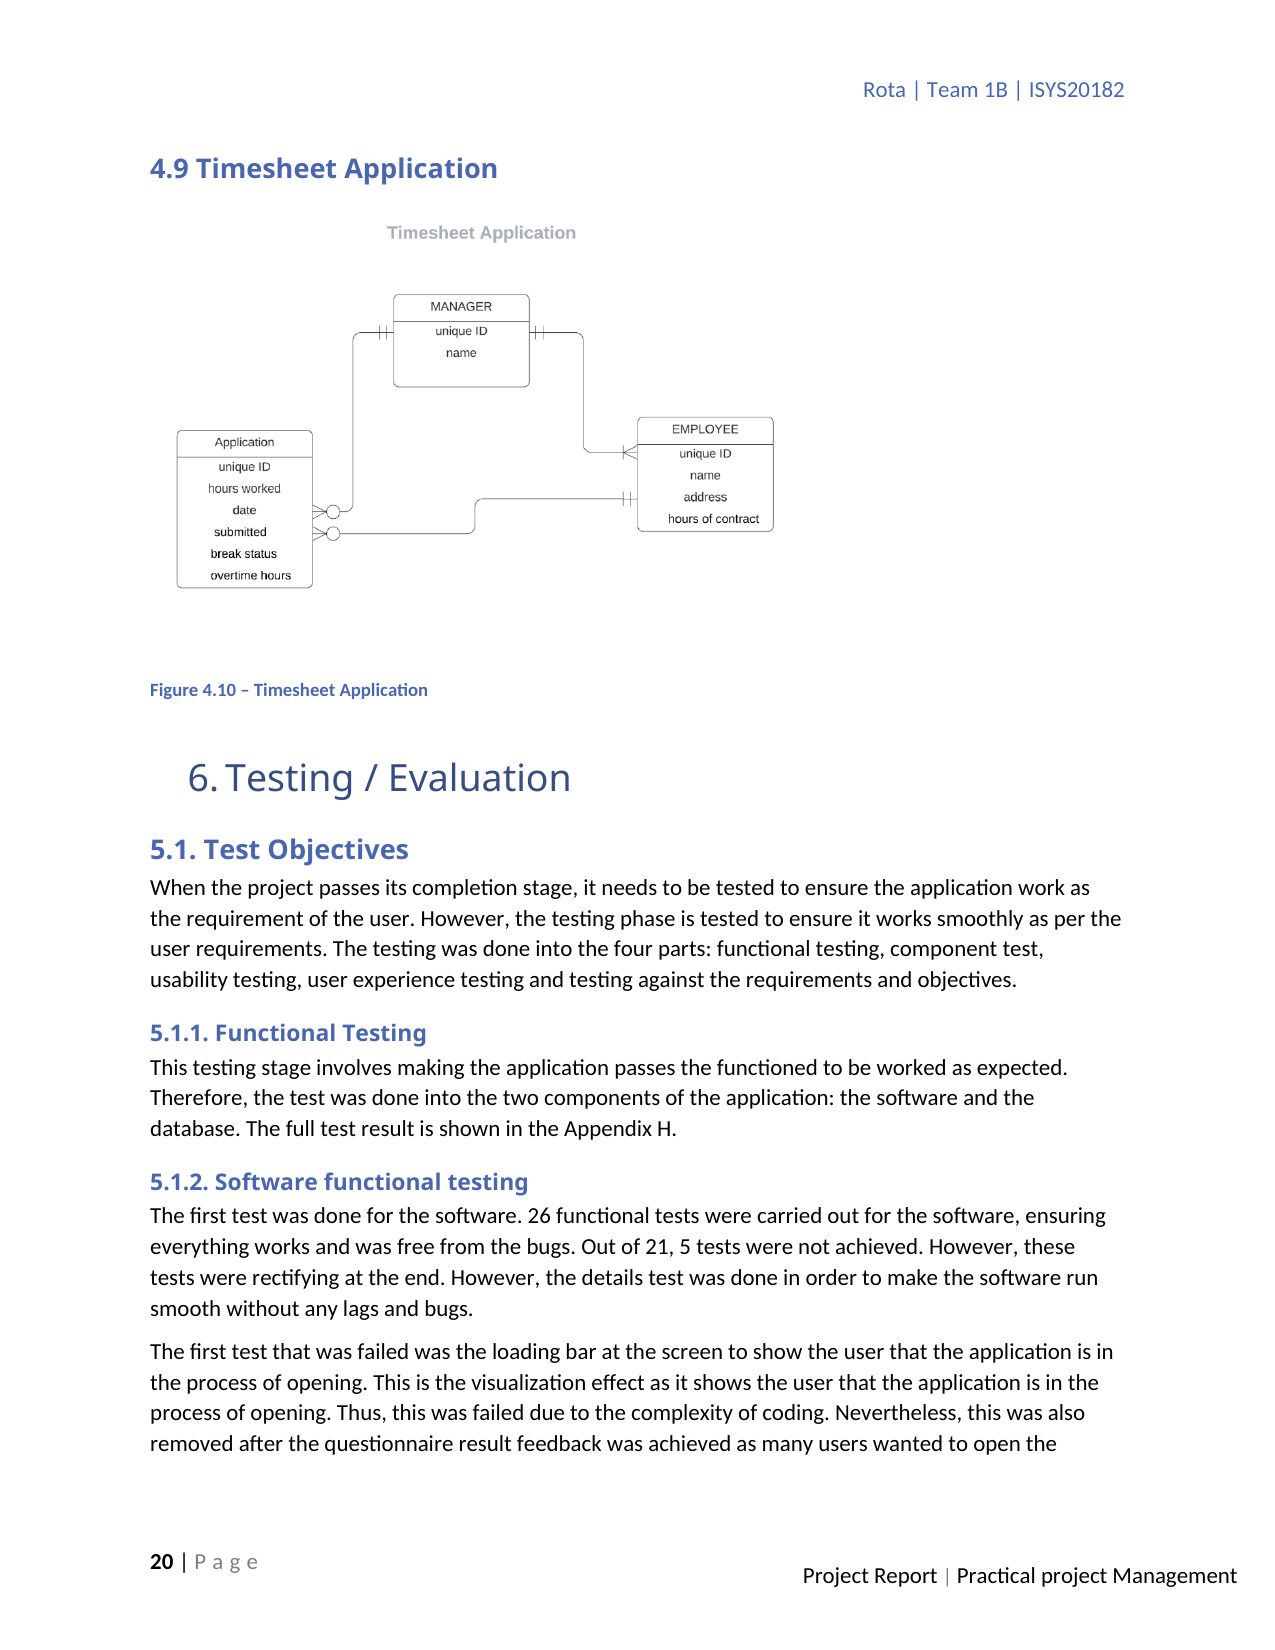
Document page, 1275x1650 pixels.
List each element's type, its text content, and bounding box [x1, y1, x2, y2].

text Figure 4.10 – Timesheet Application [150, 678, 1125, 701]
subtitle 5.1.1. Functional Testing [150, 1017, 1125, 1048]
subtitle Testing / Evaluation [187, 751, 1125, 802]
text The first test was done for the software. 26 functional tests were carried out for the software, ensuring everything works and was free from the bugs. Out of 21, 5 tests were not achieved. However, these tests were rectifying at the end. However, the details test was done in order to make the software run smooth without any lags and bugs. [150, 1202, 1125, 1322]
subtitle 5.1. Test Objectives [150, 831, 1125, 867]
subtitle 5.1.2. Software functional testing [150, 1166, 1125, 1197]
picture [156, 212, 792, 627]
subtitle 4.9 Timesheet Application [150, 150, 1125, 187]
text When the project passes its completion stage, it needs to be tested to ensure the application work as the requirement of the user. However, the testing phase is tested to ensure it works smoothly as per the user requirements. The testing was done into the four parts: functional testing, component test, usability testing, user experience testing and testing against the requirements and objectives. [150, 873, 1125, 993]
text This testing stage involves making the application passes the functioned to be worked as expected. Therefore, the test was done into the two components of the application: the software and the database. The full test result is shown in the Appendix H. [150, 1053, 1125, 1142]
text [150, 1337, 1125, 1457]
